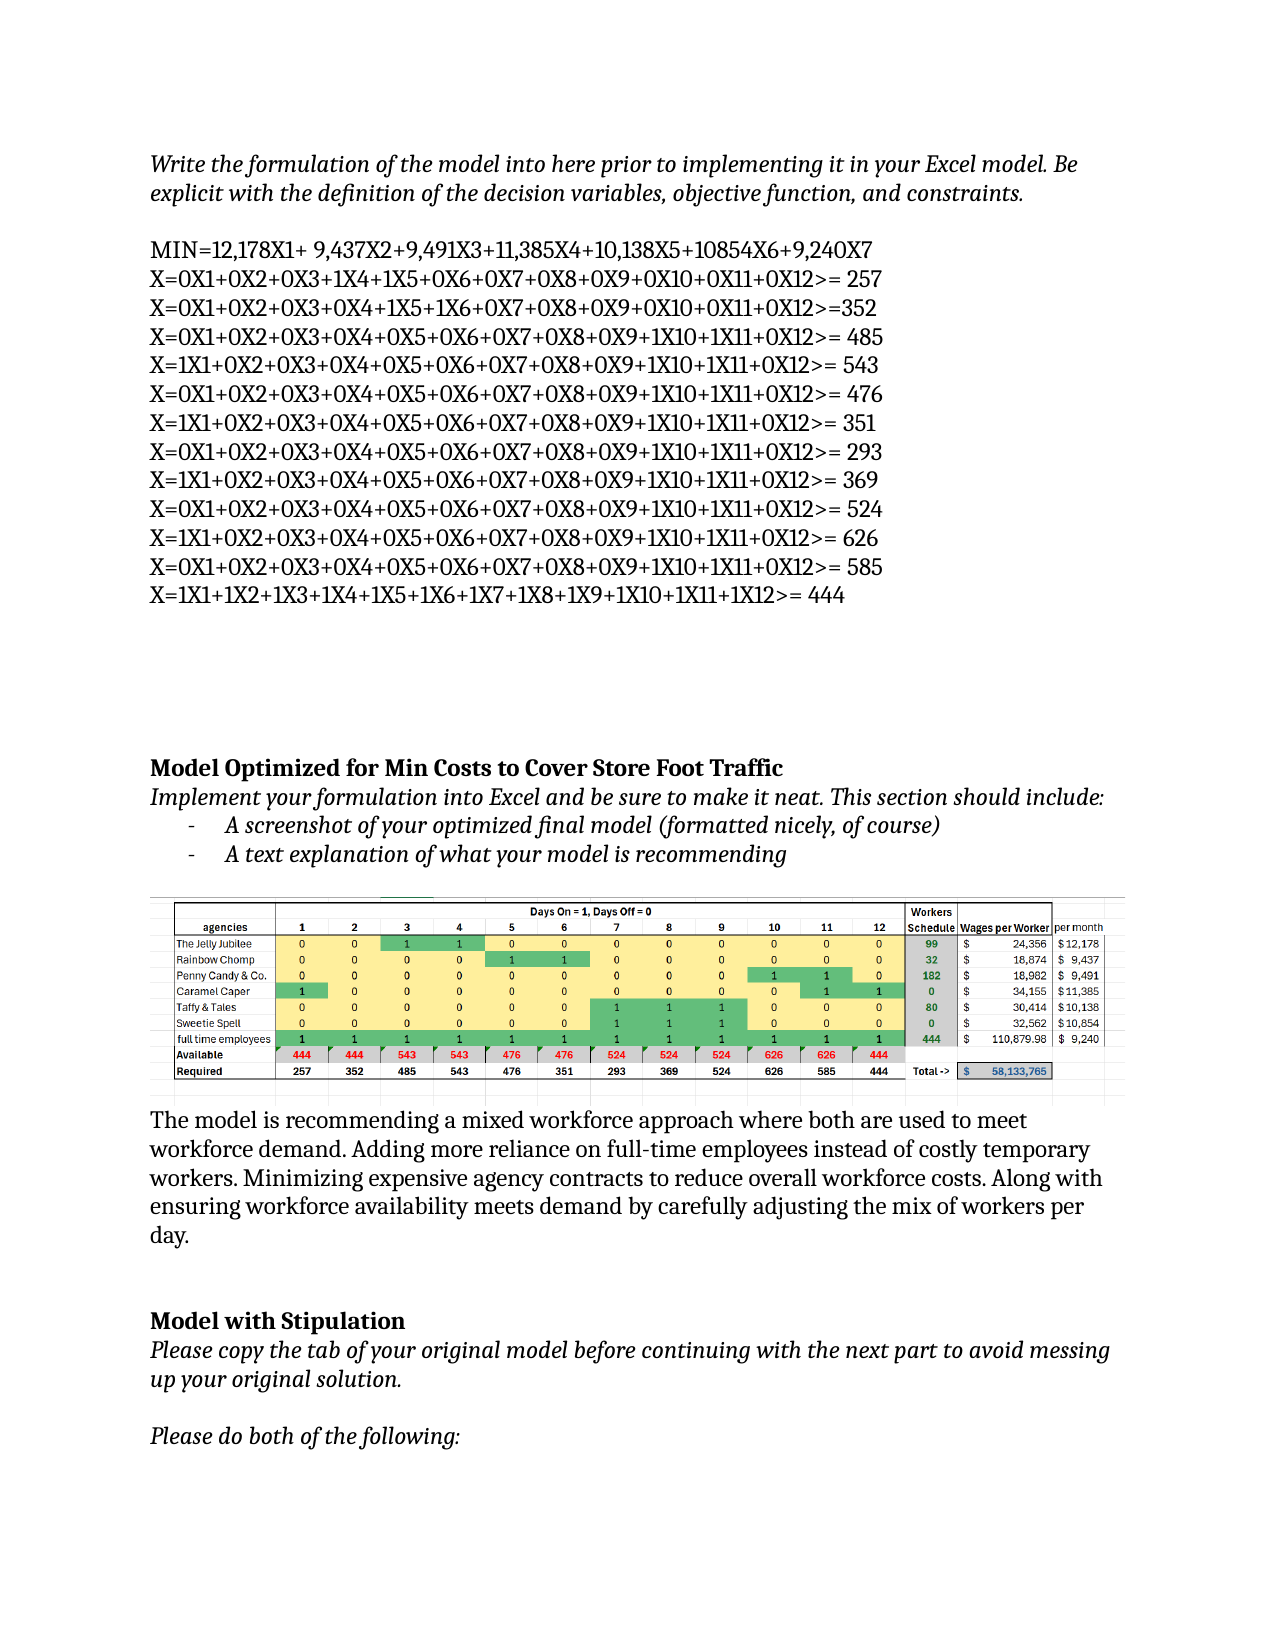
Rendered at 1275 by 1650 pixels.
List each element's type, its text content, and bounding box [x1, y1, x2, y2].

text X=0X1+0X2+0X3+0X4+0X5+0X6+0X7+0X8+0X9+1X10+1X11+0X12>= 476 [150, 380, 1125, 409]
text Write the formulation of the model into here prior to implementing it in your Excel model. Be explicit with the definition of the decision variables, objective function, and constraints. [150, 150, 1125, 207]
text X=1X1+0X2+0X3+0X4+0X5+0X6+0X7+0X8+0X9+1X10+1X11+0X12>= 626 [150, 524, 1125, 552]
text X=0X1+0X2+0X3+0X4+0X5+0X6+0X7+0X8+0X9+1X10+1X11+0X12>= 293 [150, 437, 1125, 466]
text MIN=12,178X1+ 9,437X2+9,491X3+11,385X4+10,138X5+10854X6+9,240X7 [150, 236, 1125, 265]
text X=0X1+0X2+0X3+0X4+1X5+1X6+0X7+0X8+0X9+0X10+0X11+0X12>=352 [150, 294, 1125, 322]
text Model Optimized for Min Costs to Cover Store Foot Traffic [150, 754, 1125, 782]
text Implement your formulation into Excel and be sure to make it neat. This section should include: [150, 782, 1125, 811]
text X=1X1+0X2+0X3+0X4+0X5+0X6+0X7+0X8+0X9+1X10+1X11+0X12>= 351 [150, 409, 1125, 437]
text Model with Stipulation [150, 1307, 1125, 1336]
text X=0X1+0X2+0X3+1X4+1X5+0X6+0X7+0X8+0X9+0X10+0X11+0X12>= 257 [150, 265, 1125, 294]
text X=0X1+0X2+0X3+0X4+0X5+0X6+0X7+0X8+0X9+1X10+1X11+0X12>= 585 [150, 552, 1125, 581]
text X=1X1+0X2+0X3+0X4+0X5+0X6+0X7+0X8+0X9+1X10+1X11+0X12>= 369 [150, 466, 1125, 495]
text X=0X1+0X2+0X3+0X4+0X5+0X6+0X7+0X8+0X9+1X10+1X11+0X12>= 485 [150, 322, 1125, 351]
list A screenshot of your optimized final model (formatted nicely, of course) [187, 811, 1125, 840]
text The model is recommending a mixed workforce approach where both are used to meet workforce demand. Adding more reliance on full-time employees instead of costly temporary workers. Minimizing expensive agency contracts to reduce overall workforce costs. Along with ensuring workforce availability meets demand by carefully adjusting the mix of workers per day. [150, 1106, 1125, 1250]
text Please do both of the following: [150, 1422, 1125, 1451]
text Please copy the tab of your original model before continuing with the next part to avoid messing up your original solution. [150, 1336, 1125, 1393]
list A text explanation of what your model is recommending [187, 840, 1125, 869]
picture [150, 897, 1125, 1106]
text X=1X1+0X2+0X3+0X4+0X5+0X6+0X7+0X8+0X9+1X10+1X11+0X12>= 543 [150, 351, 1125, 380]
text X=1X1+1X2+1X3+1X4+1X5+1X6+1X7+1X8+1X9+1X10+1X11+1X12>= 444 [150, 581, 1125, 610]
text X=0X1+0X2+0X3+0X4+0X5+0X6+0X7+0X8+0X9+1X10+1X11+0X12>= 524 [150, 495, 1125, 524]
